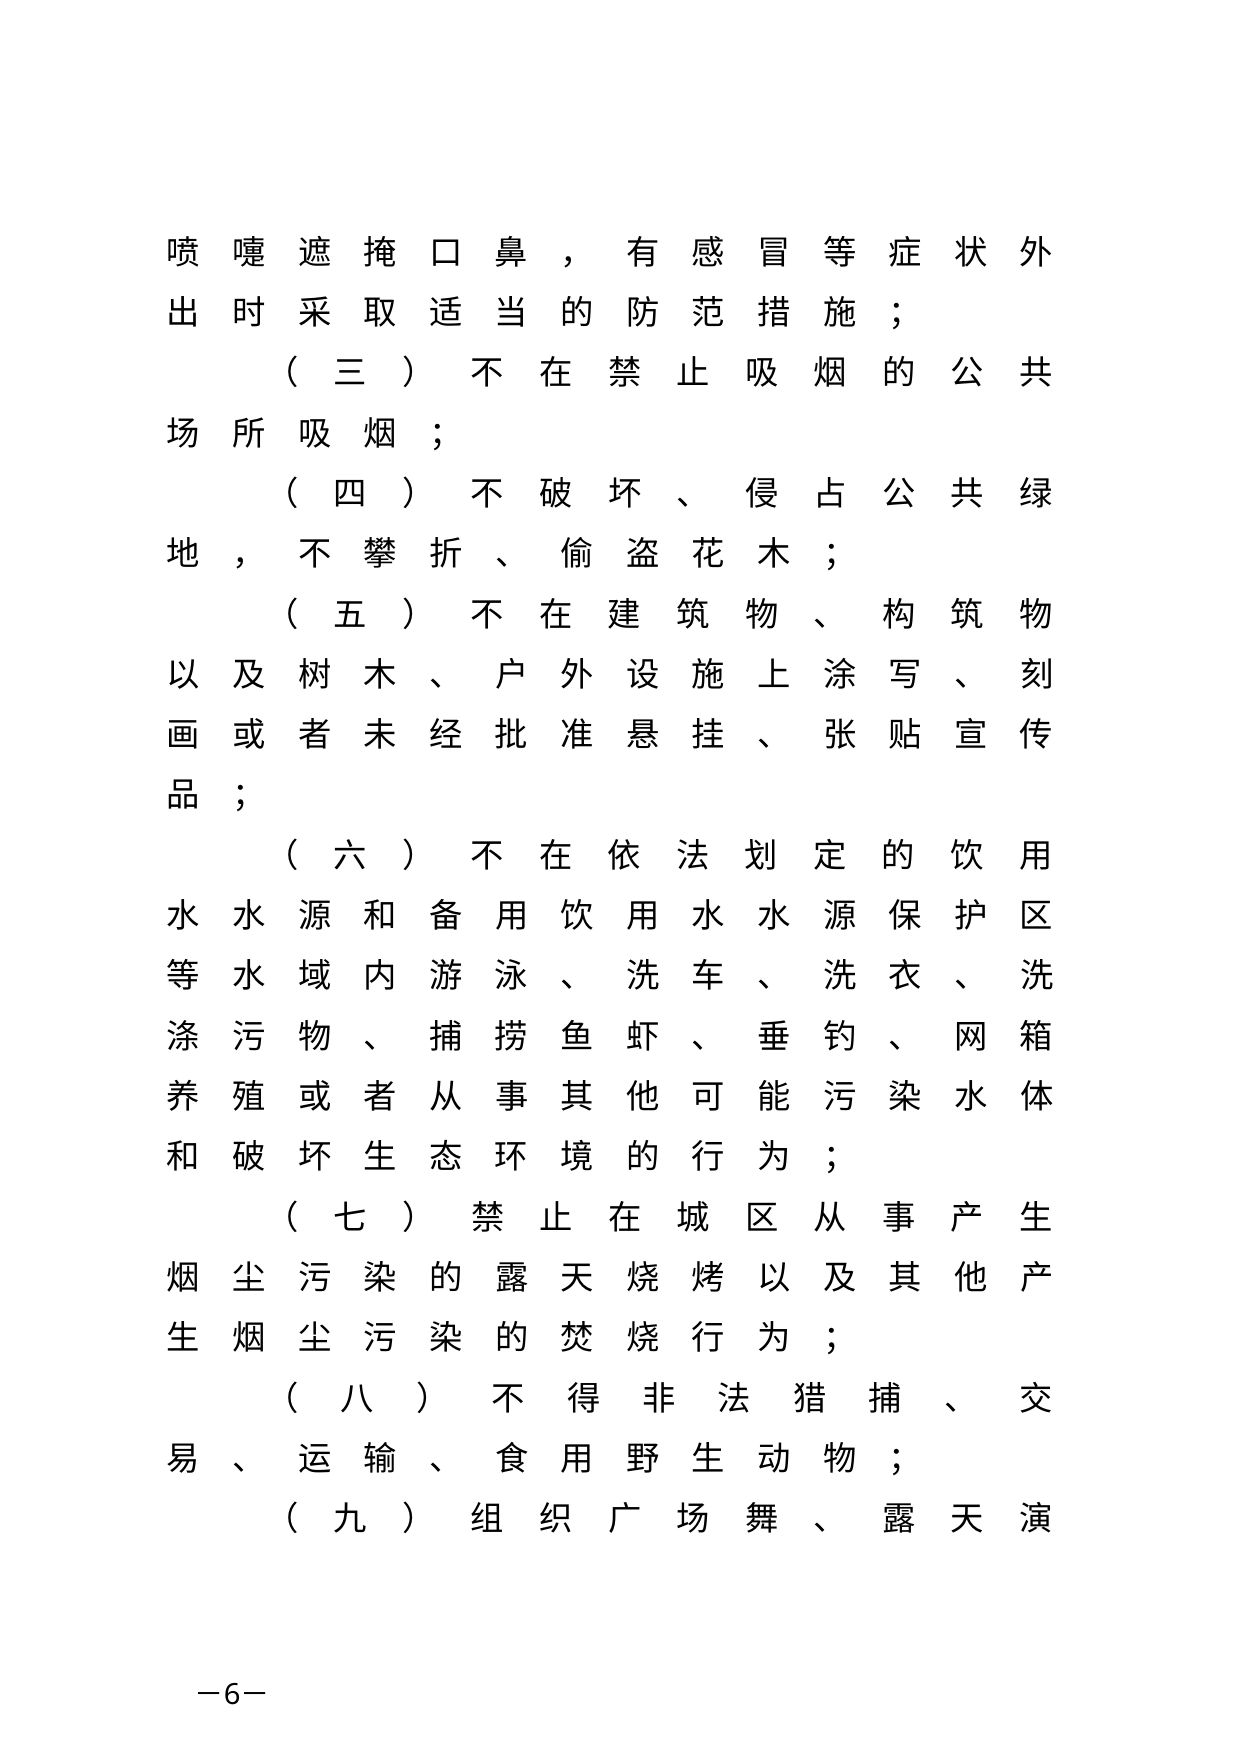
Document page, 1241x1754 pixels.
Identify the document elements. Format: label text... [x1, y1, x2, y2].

text （五）不在建筑物、构筑物以及树木、户外设施上涂写、刻画或者未经批准悬挂、张贴宣传品； [167, 581, 1085, 822]
text （七）禁止在城区从事产生烟尘污染的露天烧烤以及其他产生烟尘污染的焚烧行为； [167, 1184, 1085, 1365]
text （三）不在禁止吸烟的公共场所吸烟； [167, 340, 1085, 461]
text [167, 219, 1085, 340]
text （六）不在依法划定的饮用水水源和备用饮用水水源保护区等水域内游泳、洗车、洗衣、洗涤污物、捕捞鱼虾、垂钓、网箱养殖或者从事其他可能污染水体和破坏生态环境的行为； [167, 822, 1085, 1184]
text （八）不得非法猎捕、交易、运输、食用野生动物； [167, 1365, 1085, 1486]
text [167, 1486, 1085, 1546]
text （四）不破坏、侵占公共绿地，不攀折、偷盗花木； [167, 461, 1085, 581]
